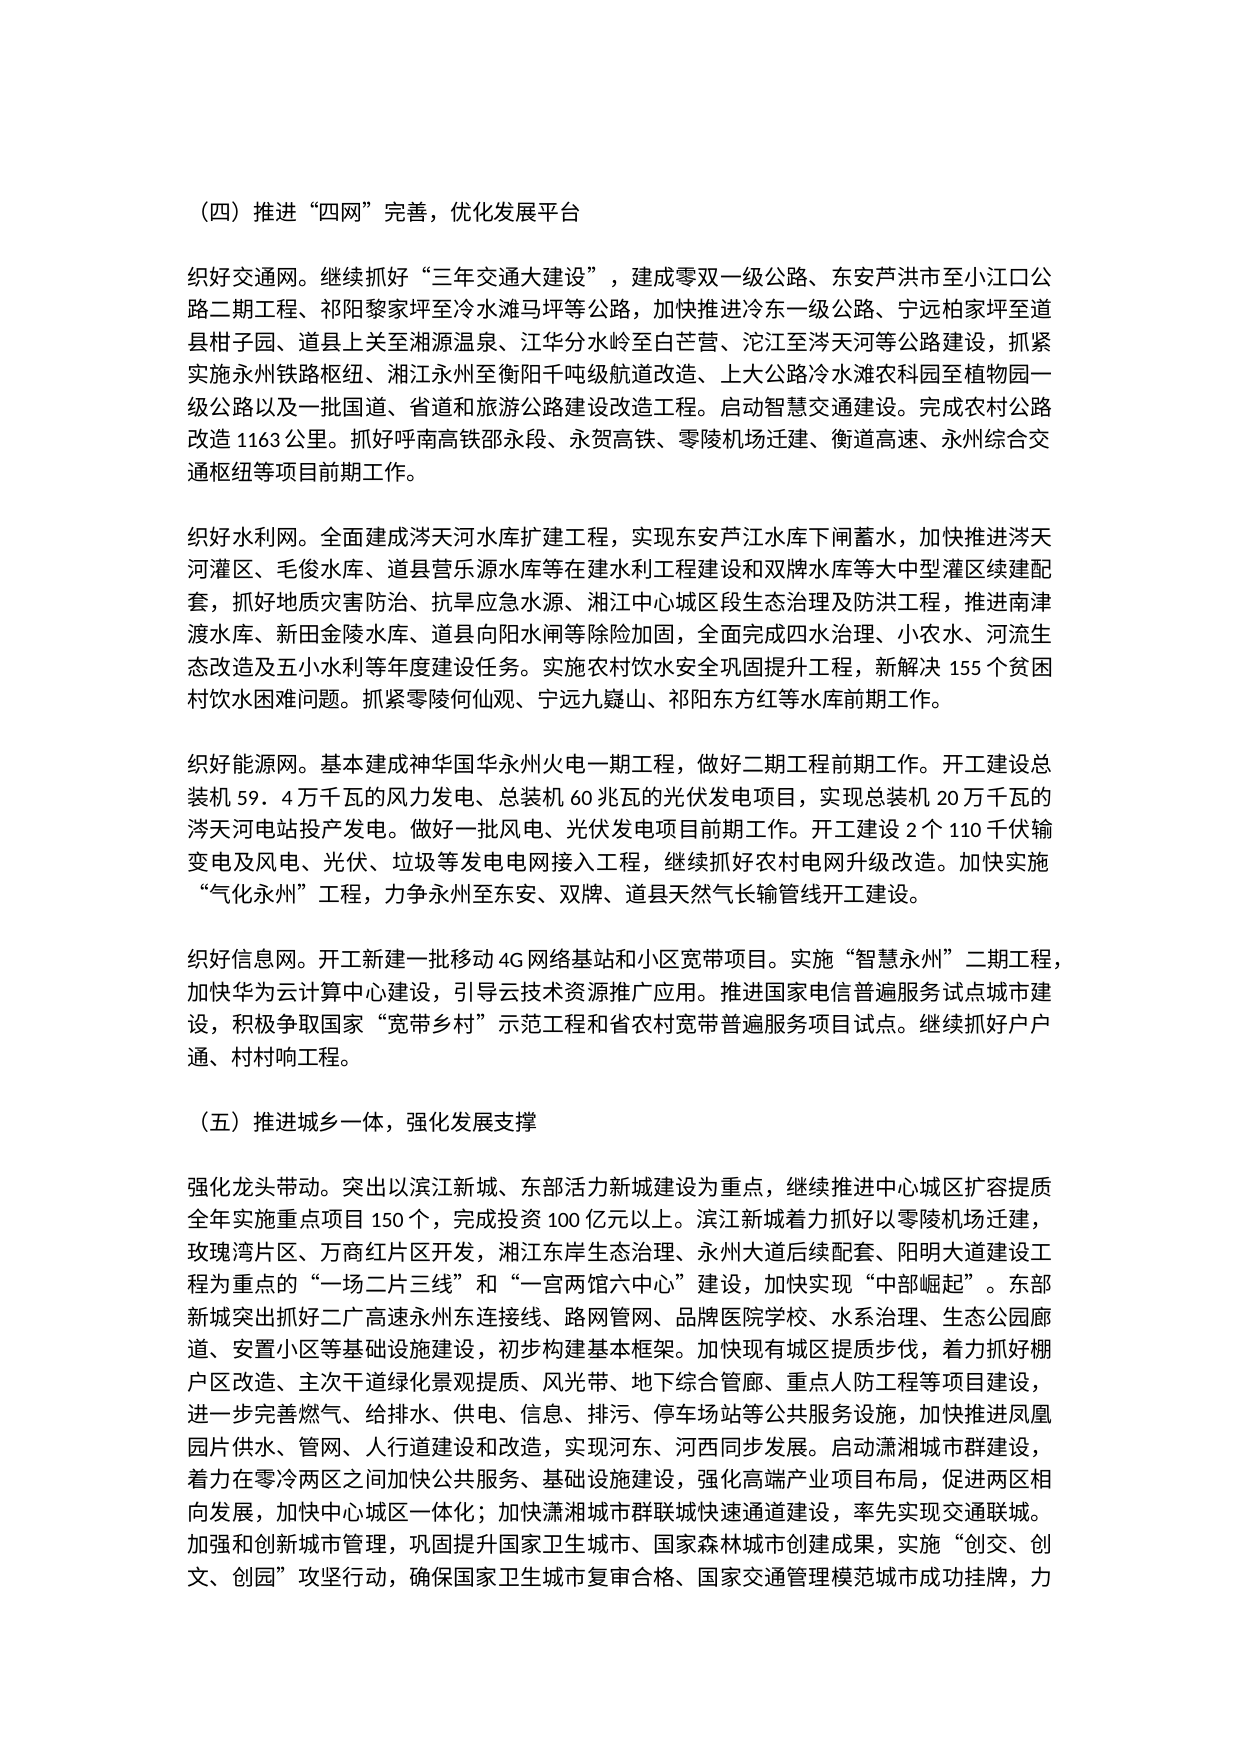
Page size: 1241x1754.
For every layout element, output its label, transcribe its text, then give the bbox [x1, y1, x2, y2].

text 织好交通网。继续抓好“三年交通大建设”，建成零双一级公路、东安芦洪市至小江口公路二期工程、祁阳黎家坪至冷水滩马坪等公路，加快推进冷东一级公路、宁远柏家坪至道县柑子园、道县上关至湘源温泉、江华分水岭至白芒营、沱江至涔天河等公路建设，抓紧实施永州铁路枢纽、湘江永州至衡阳千吨级航道改造、上大公路冷水滩农科园至植物园一级公路以及一批国道、省道和旅游公路建设改造工程。启动智慧交通建设。完成农村公路改造1163公里。抓好呼南高铁邵永段、永贺高铁、零陵机场迁建、衡道高速、永州综合交通枢纽等项目前期工作。 [187, 259, 1053, 487]
text 织好信息网。开工新建一批移动4G网络基站和小区宽带项目。实施“智慧永州”二期工程，加快华为云计算中心建设，引导云技术资源推广应用。推进国家电信普遍服务试点城市建设，积极争取国家“宽带乡村”示范工程和省农村宽带普遍服务项目试点。继续抓好户户通、村村响工程。 [187, 942, 1053, 1072]
text 织好水利网。全面建成涔天河水库扩建工程，实现东安芦江水库下闸蓄水，加快推进涔天河灌区、毛俊水库、道县营乐源水库等在建水利工程建设和双牌水库等大中型灌区续建配套，抓好地质灾害防治、抗旱应急水源、湘江中心城区段生态治理及防洪工程，推进南津渡水库、新田金陵水库、道县向阳水闸等除险加固，全面完成四水治理、小农水、河流生态改造及五小水利等年度建设任务。实施农村饮水安全巩固提升工程，新解决155个贫困村饮水困难问题。抓紧零陵何仙观、宁远九嶷山、祁阳东方红等水库前期工作。 [187, 519, 1053, 714]
text 织好能源网。基本建成神华国华永州火电一期工程，做好二期工程前期工作。开工建设总装机59．4万千瓦的风力发电、总装机60兆瓦的光伏发电项目，实现总装机20万千瓦的涔天河电站投产发电。做好一批风电、光伏发电项目前期工作。开工建设2个110千伏输变电及风电、光伏、垃圾等发电电网接入工程，继续抓好农村电网升级改造。加快实施“气化永州”工程，力争永州至东安、双牌、道县天然气长输管线开工建设。 [187, 747, 1053, 909]
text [187, 1169, 1053, 1592]
text （四）推进“四网”完善，优化发展平台 [187, 194, 1053, 227]
text （五）推进城乡一体，强化发展支撑 [187, 1104, 1053, 1137]
